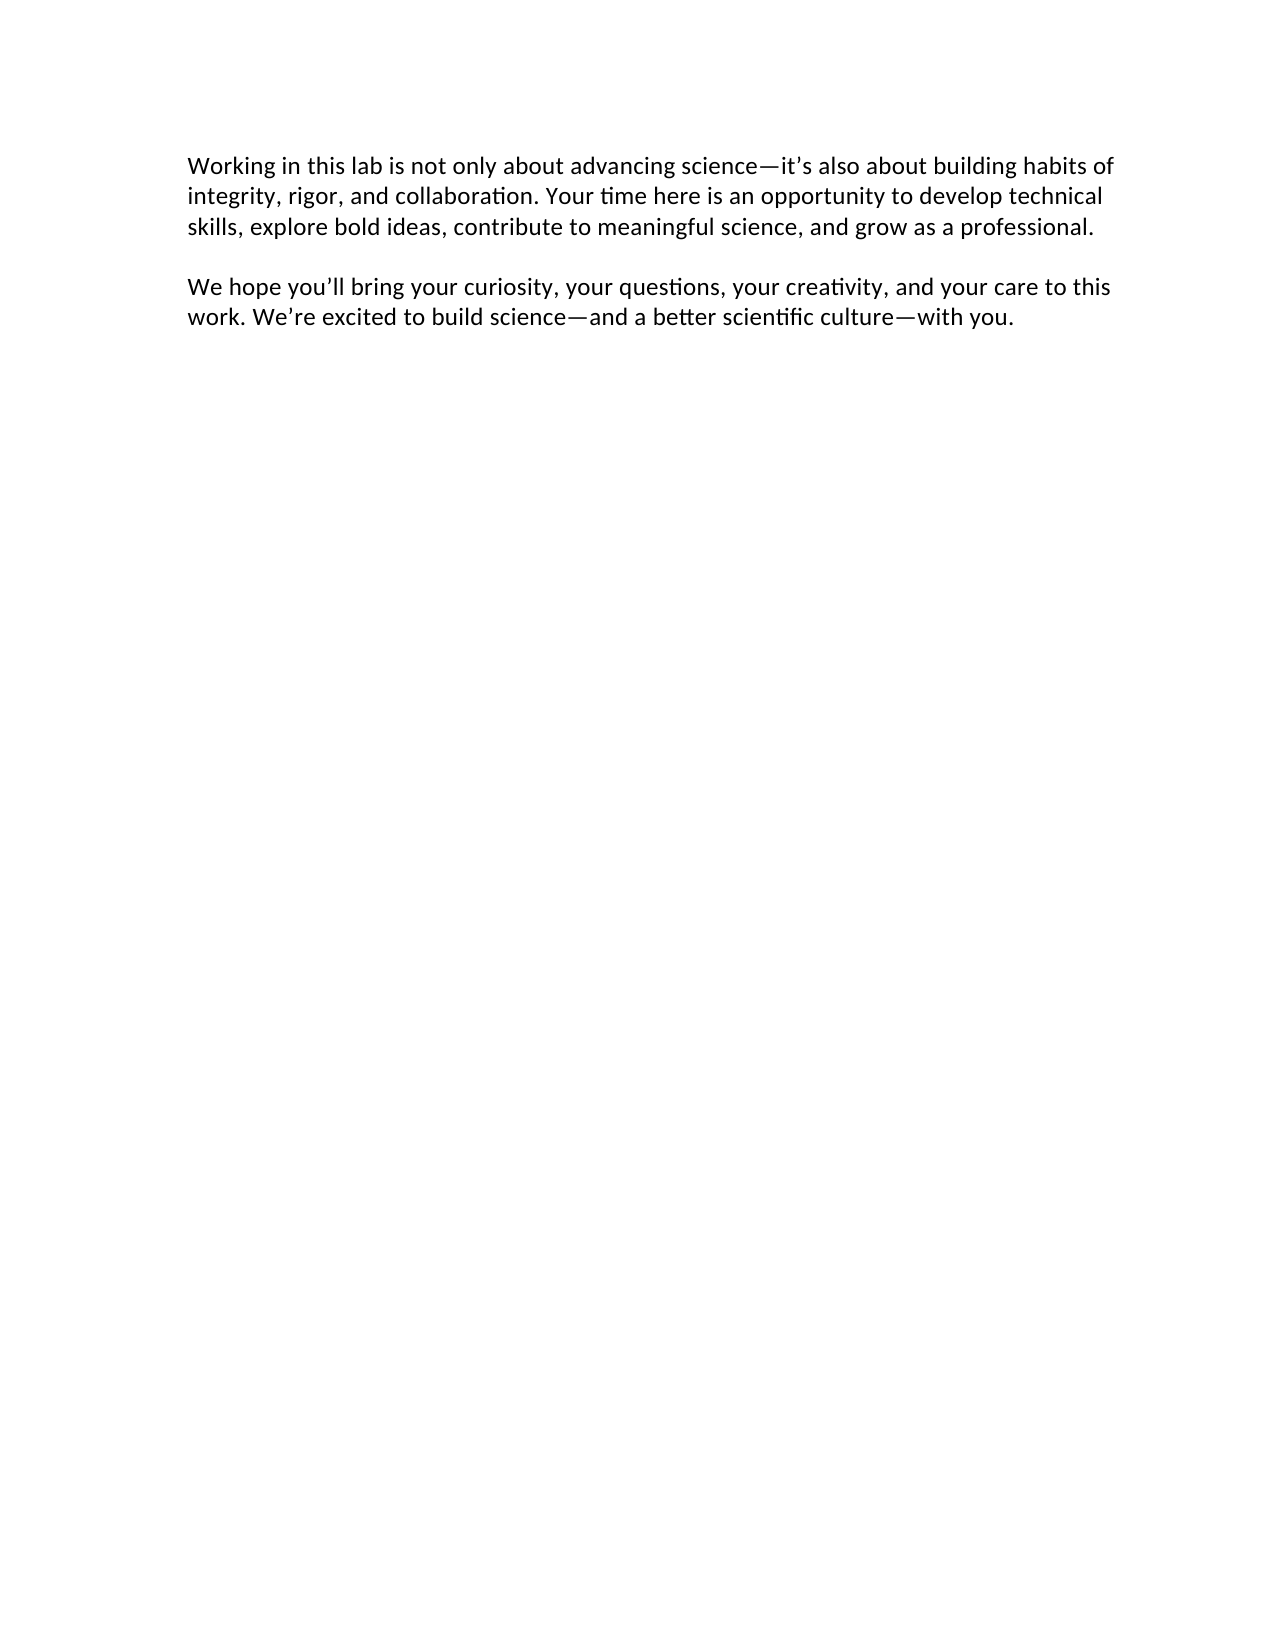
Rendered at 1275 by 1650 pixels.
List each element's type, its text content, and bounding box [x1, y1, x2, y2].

text Working in this lab is not only about advancing science—it’s also about building habits of integrity, rigor, and collaboration. Your time here is an opportunity to develop technical skills, explore bold ideas, contribute to meaningful science, and grow as a professional. [187, 150, 1125, 242]
text We hope you’ll bring your curiosity, your questions, your creativity, and your care to this work. We’re excited to build science—and a better scientific culture—with you. [187, 271, 1125, 332]
